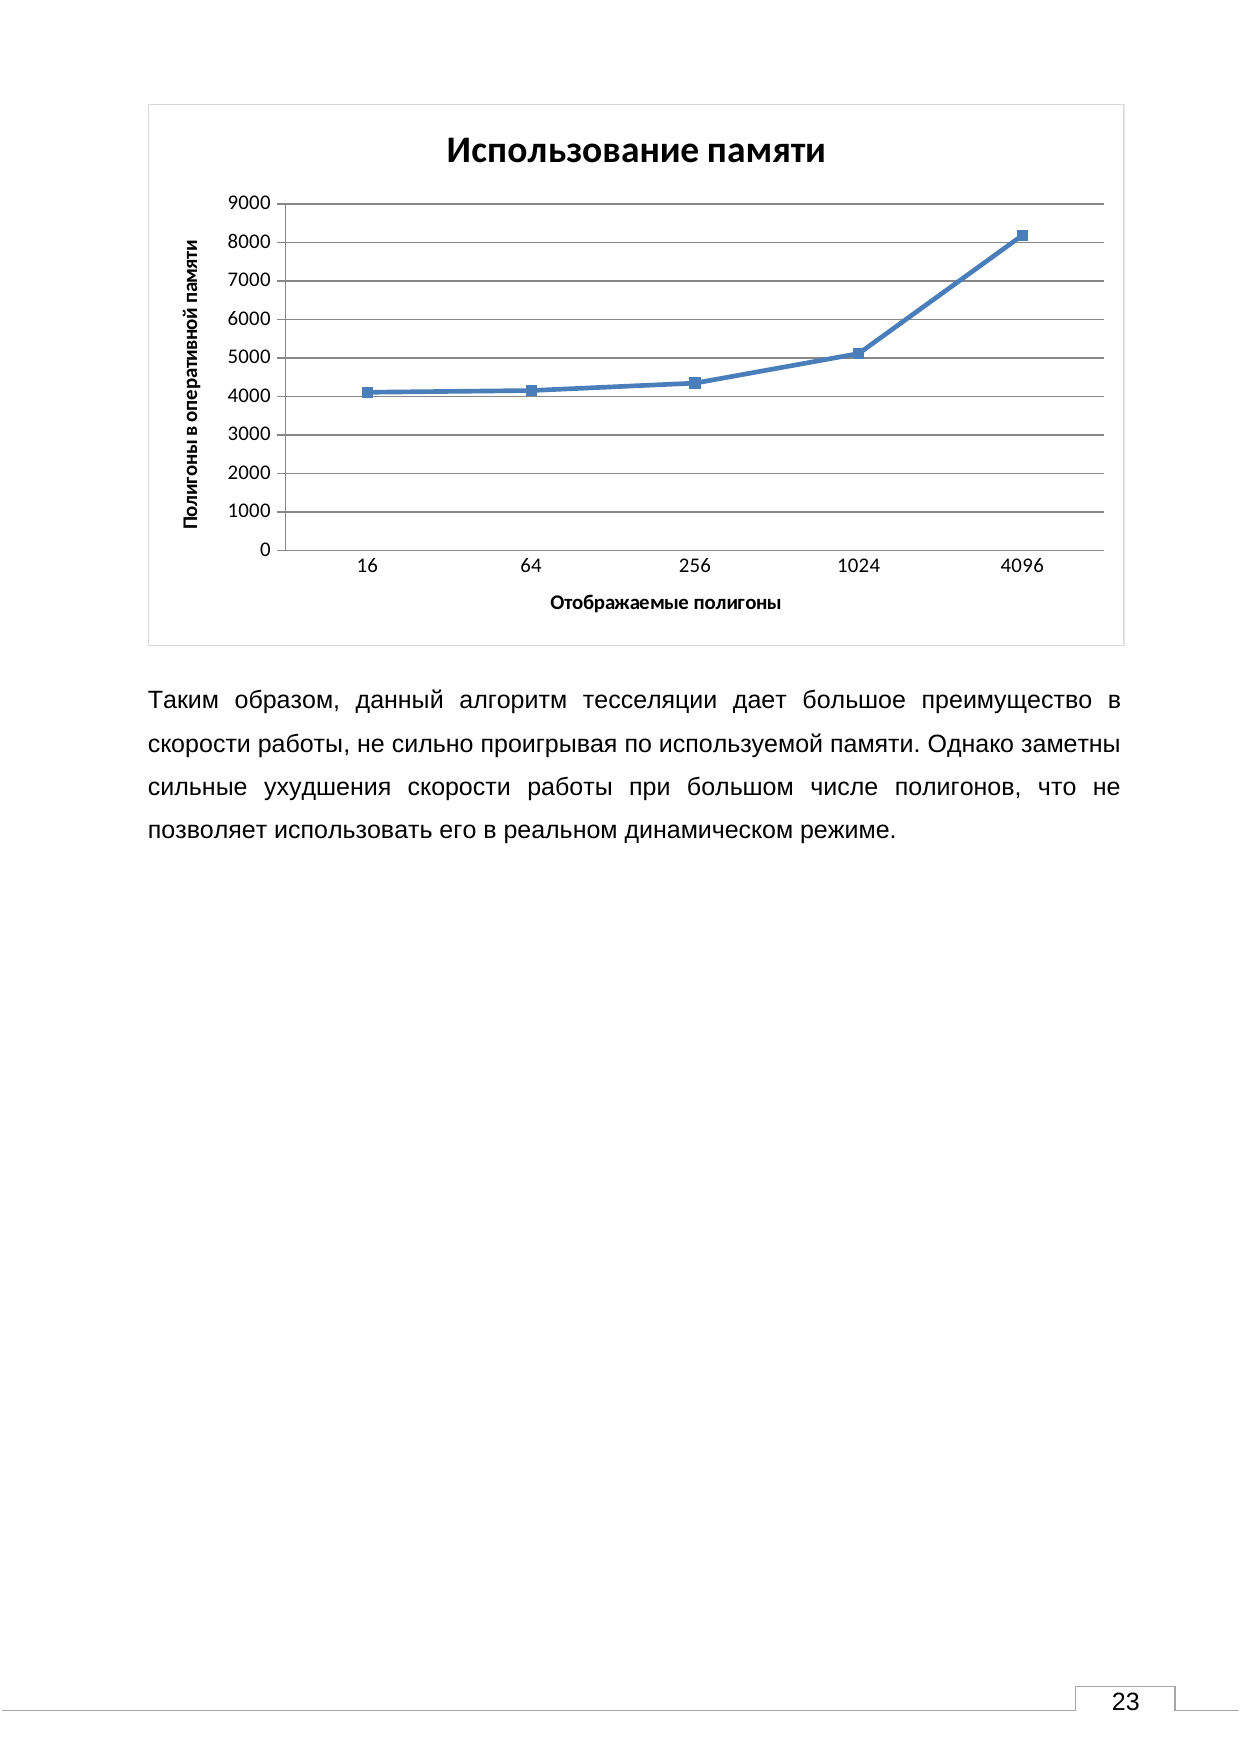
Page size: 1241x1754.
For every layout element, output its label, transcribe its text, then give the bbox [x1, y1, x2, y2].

text Таким образом, данный алгоритм тесселяции дает большое преимущество в скорости работы, не сильно проигрывая по используемой памяти. Однако заметны сильные ухудшения скорости работы при большом числе полигонов, что не позволяет использовать его в реальном динамическом режиме. [148, 686, 1122, 844]
